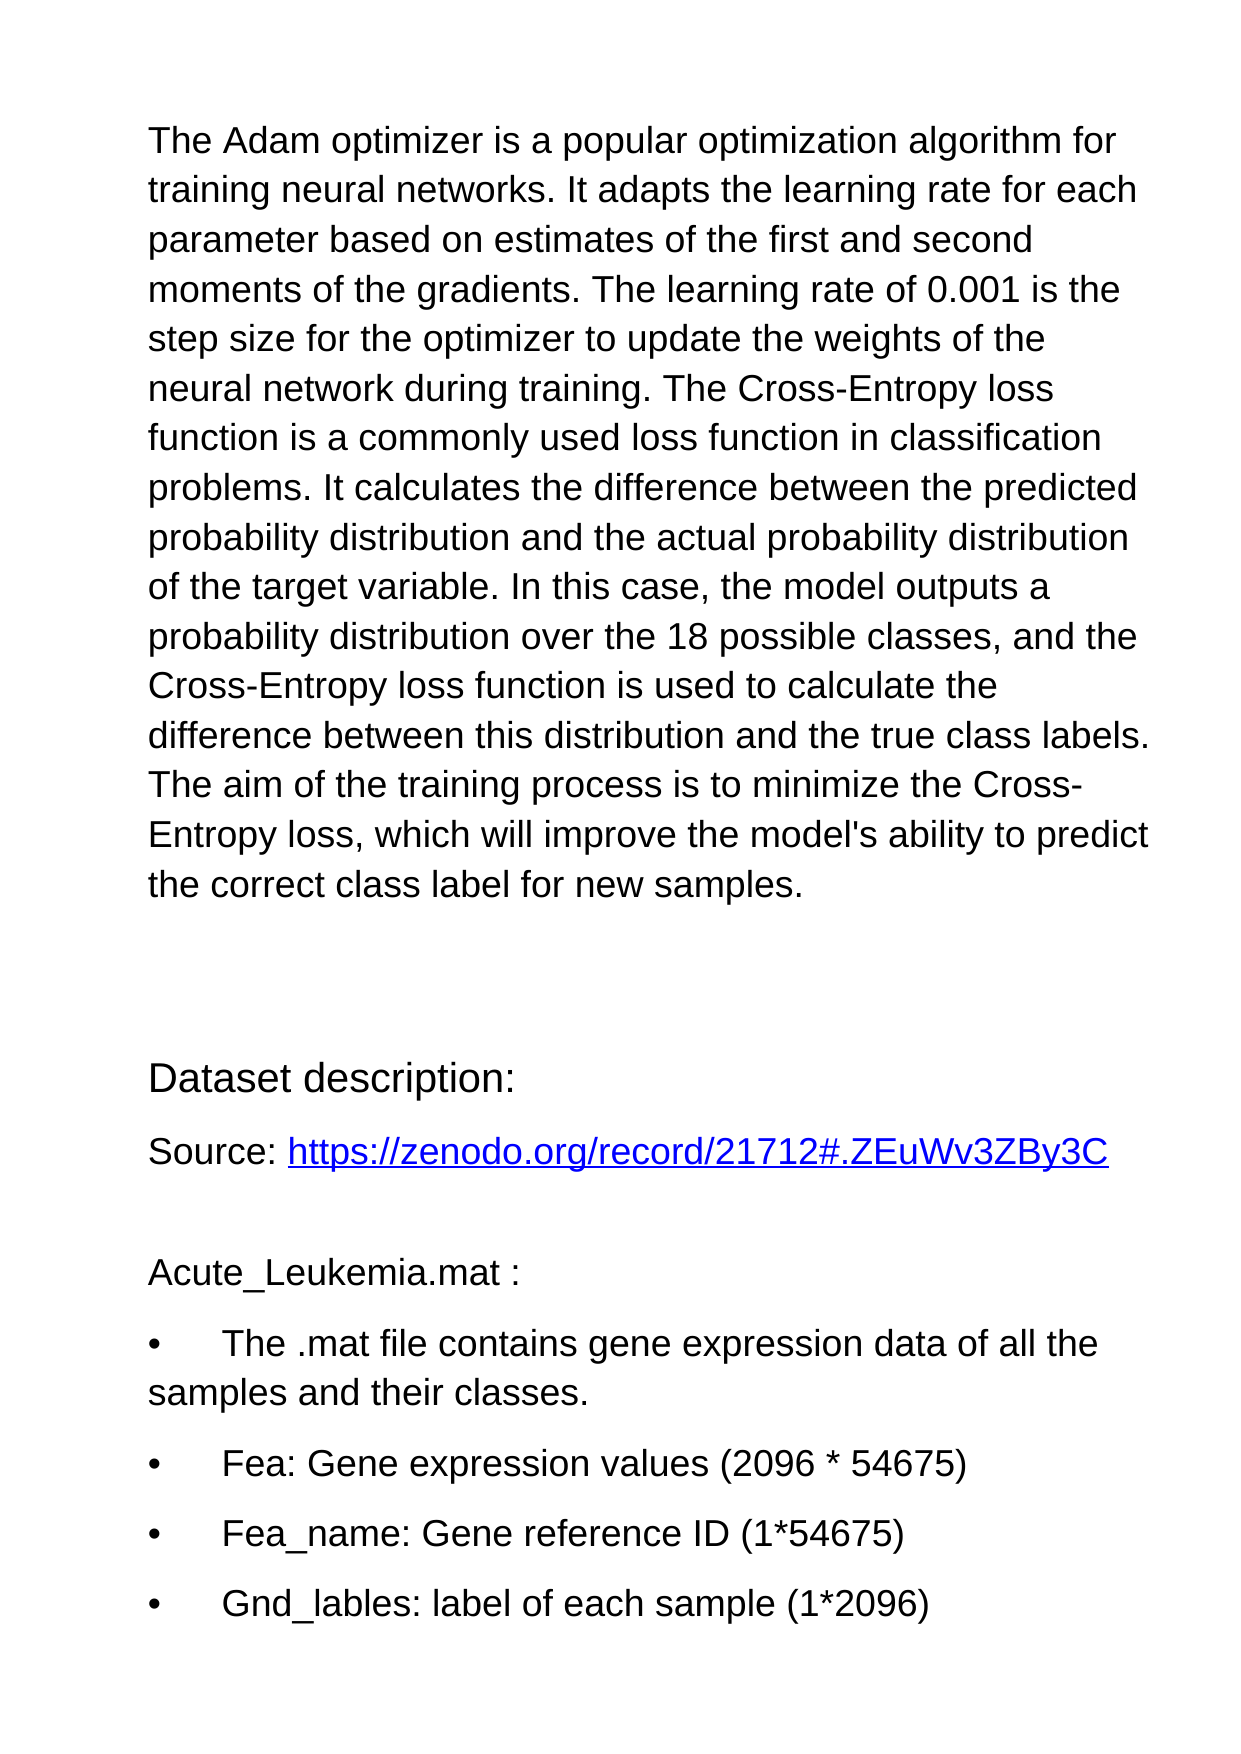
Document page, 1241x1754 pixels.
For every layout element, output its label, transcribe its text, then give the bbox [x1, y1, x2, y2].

text • Fea: Gene expression values (2096 * 54675) [148, 1441, 1152, 1484]
text • The .mat file contains gene expression data of all the samples and their classes. [148, 1321, 1152, 1413]
text Dataset description: [148, 1003, 1152, 1101]
text Acute_Leukemia.mat : [148, 1250, 1152, 1293]
text • Fea_name: Gene reference ID (1*54675) [148, 1511, 1152, 1554]
text The Adam optimizer is a popular optimization algorithm for training neural networks. It adapts the learning rate for each parameter based on estimates of the first and second moments of the gradients. The learning rate of 0.001 is the step size for the optimizer to update the weights of the neural network during training. The Cross-Entropy loss function is a commonly used loss function in classification problems. It calculates the difference between the predicted probability distribution and the actual probability distribution of the target variable. In this case, the model outputs a probability distribution over the 18 possible classes, and the Cross-Entropy loss function is used to calculate the difference between this distribution and the true class labels. The aim of the training process is to minimize the Cross-Entropy loss, which will improve the model's ability to predict the correct class label for new samples. [148, 118, 1152, 905]
text • Gnd_lables: label of each sample (1*2096) [148, 1582, 1152, 1625]
text Source: https://zenodo.org/record/21712#.ZEuWv3ZBy3C [148, 1129, 1152, 1172]
